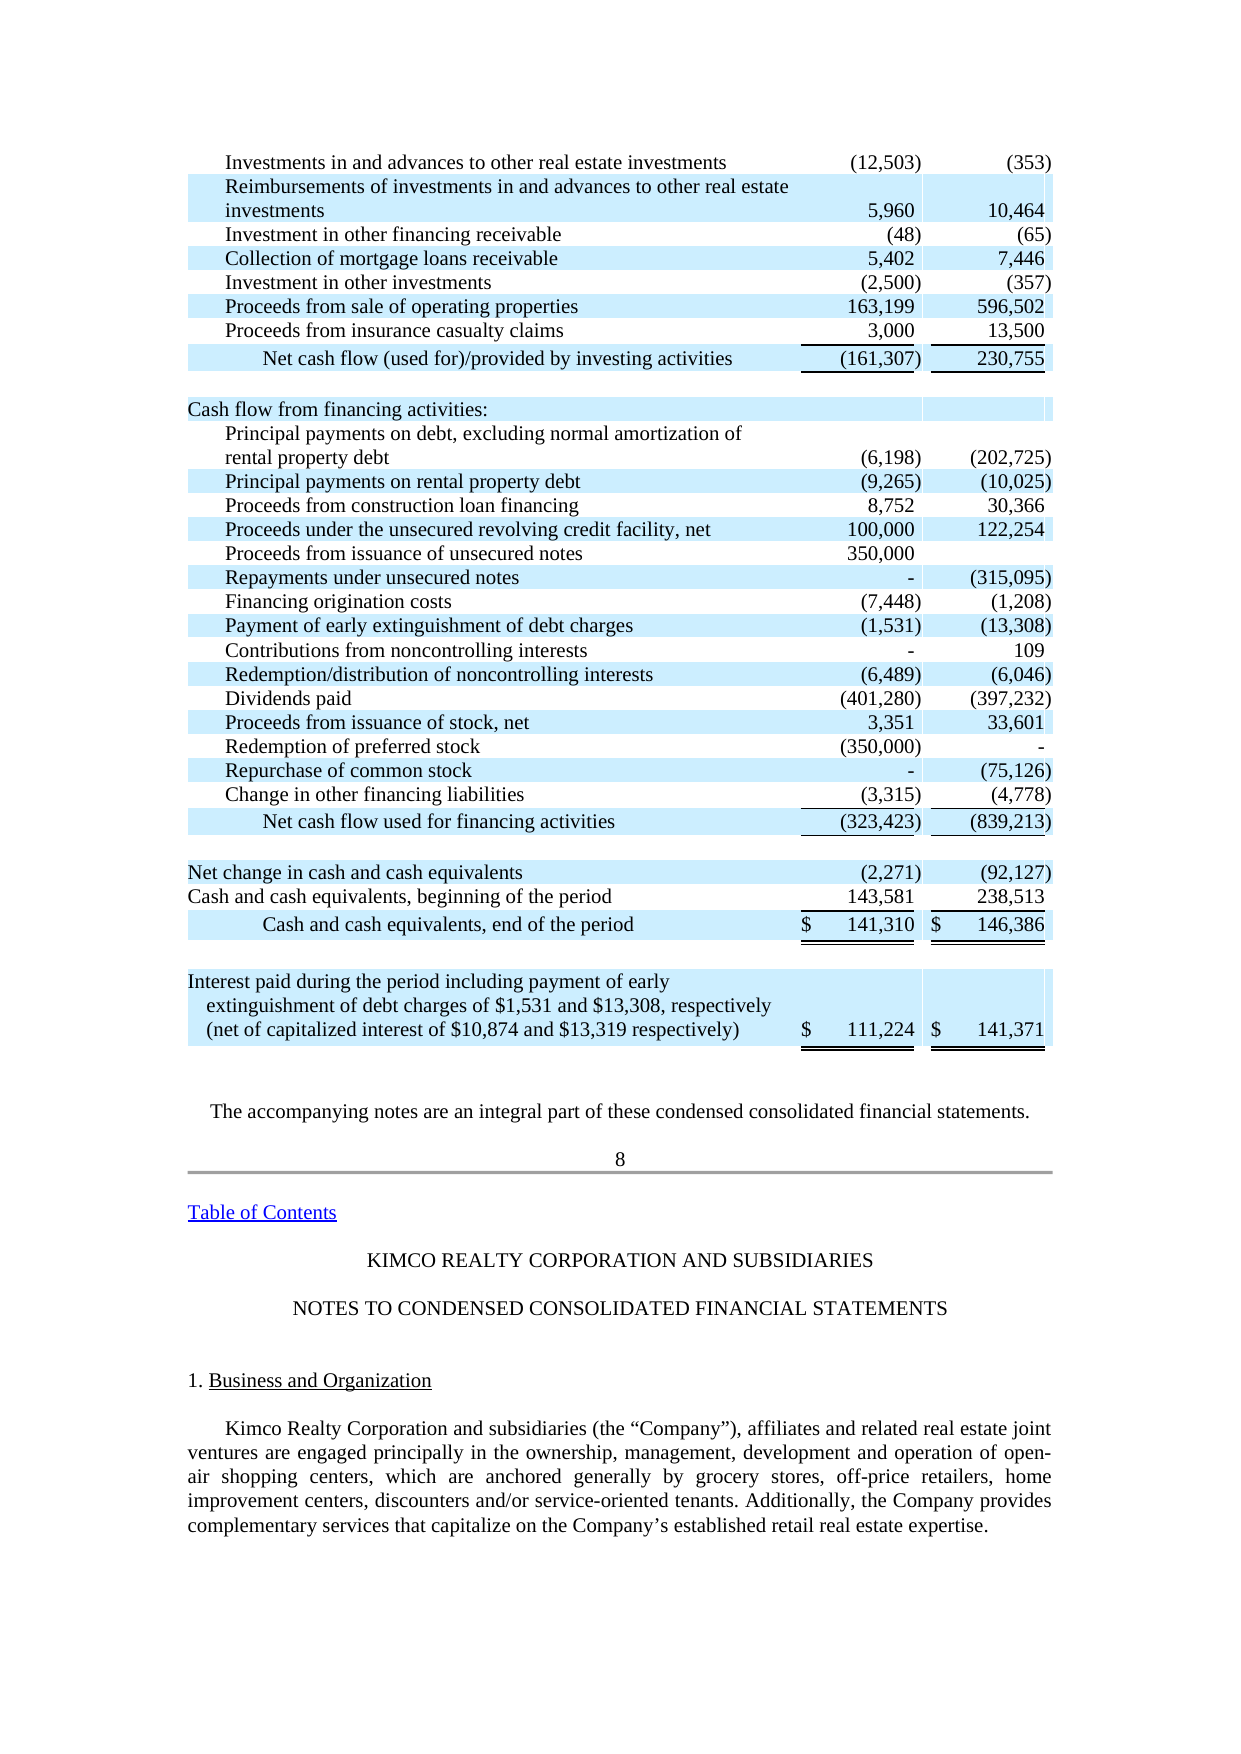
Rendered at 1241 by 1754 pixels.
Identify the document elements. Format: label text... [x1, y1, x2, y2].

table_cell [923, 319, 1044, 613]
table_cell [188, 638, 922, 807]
text 8 [187, 1147, 1053, 1170]
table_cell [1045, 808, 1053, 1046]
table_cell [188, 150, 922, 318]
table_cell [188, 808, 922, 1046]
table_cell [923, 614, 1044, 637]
text Kimco Realty Corporation and subsidiaries (the “Company”), affiliates and related real estate joint ventures are engaged principally in the ownership, management, development and operation of open-air shopping centers, which are anchored generally by grocery stores, off-price retailers, home improvement centers, discounters and/or service-oriented tenants. Additionally, the Company provides complementary services that capitalize on the Company’s established retail real estate expertise. [187, 1416, 1053, 1537]
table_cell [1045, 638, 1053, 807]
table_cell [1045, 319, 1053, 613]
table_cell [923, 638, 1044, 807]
text 1. Business and Organization [187, 1368, 1053, 1392]
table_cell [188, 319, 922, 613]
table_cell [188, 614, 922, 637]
text Table of Contents [187, 1200, 1053, 1224]
text The accompanying notes are an integral part of these condensed consolidated financial statements. [187, 1099, 1053, 1123]
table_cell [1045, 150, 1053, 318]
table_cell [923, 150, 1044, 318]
text NOTES TO CONDENSED CONSOLIDATED FINANCIAL STATEMENTS [187, 1296, 1053, 1320]
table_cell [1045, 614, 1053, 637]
text KIMCO REALTY CORPORATION AND SUBSIDIARIES [187, 1248, 1053, 1272]
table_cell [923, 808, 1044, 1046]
